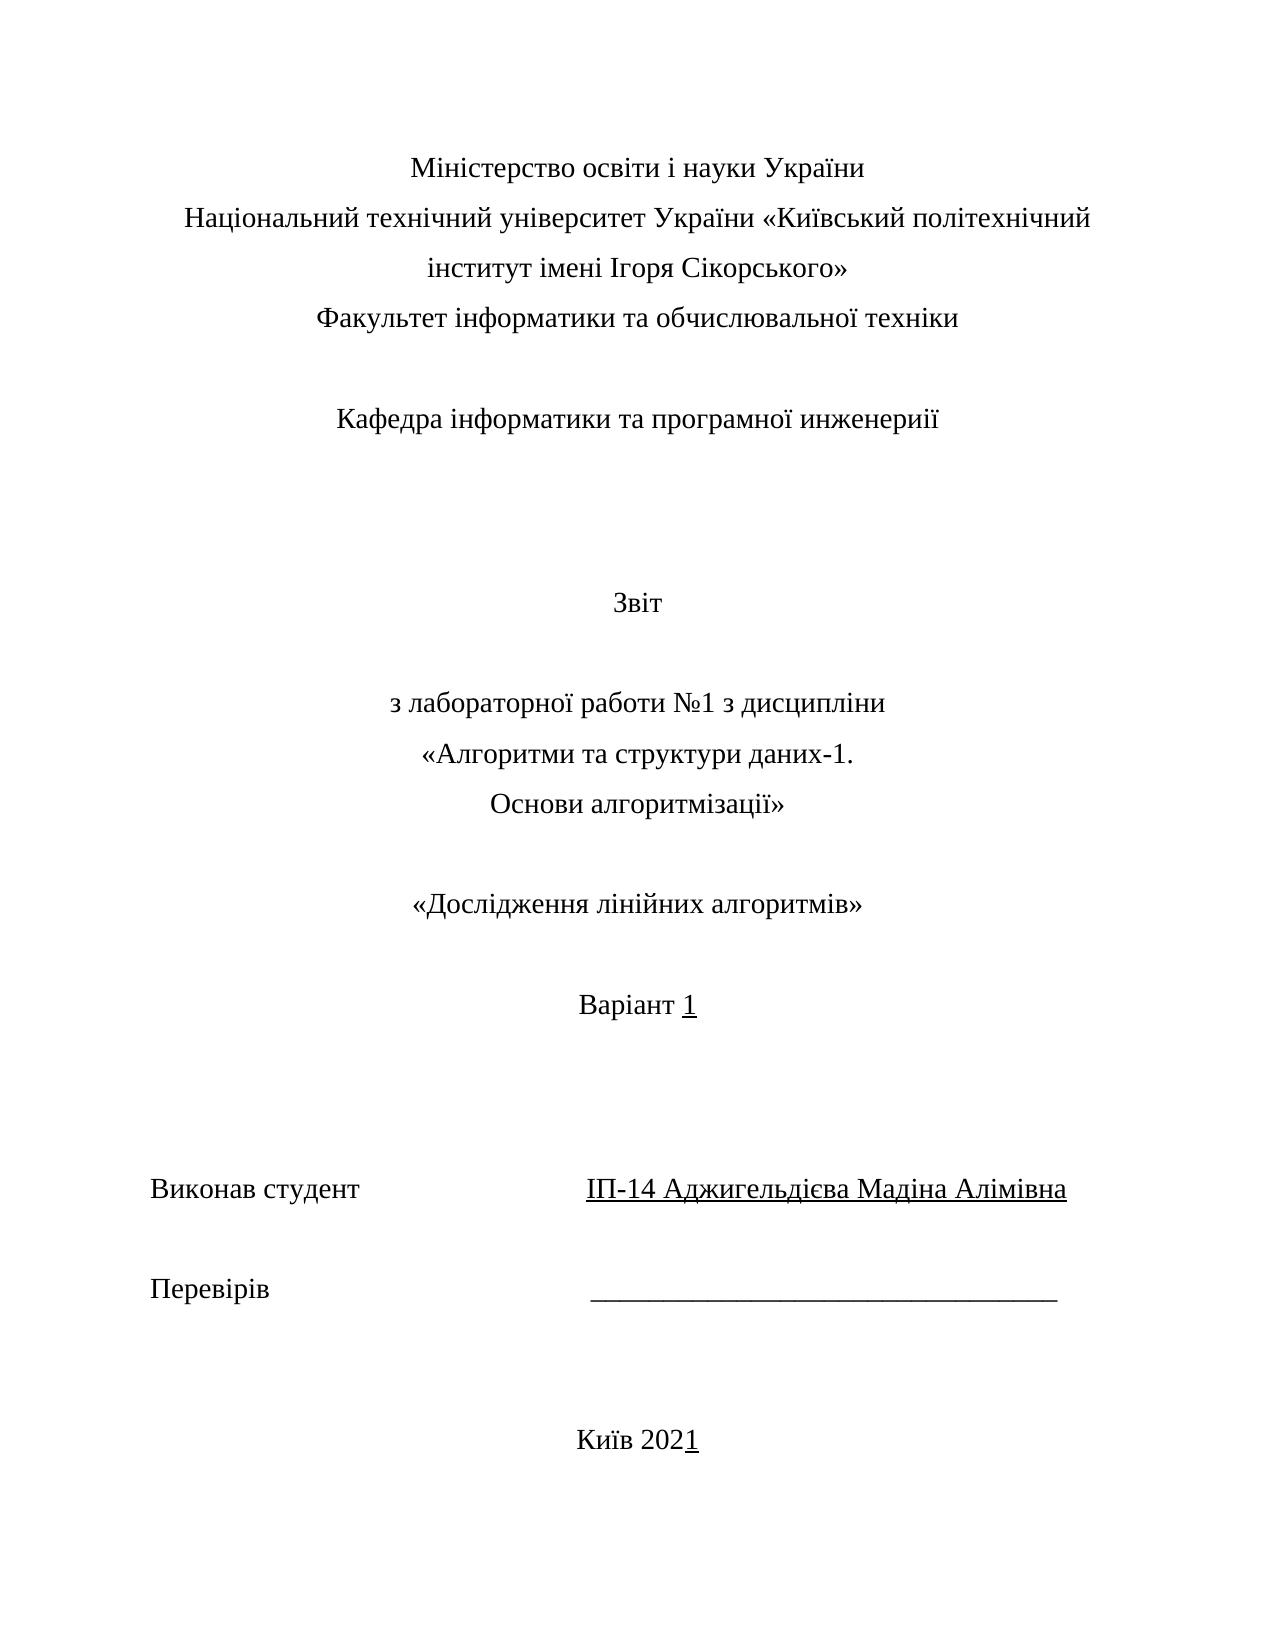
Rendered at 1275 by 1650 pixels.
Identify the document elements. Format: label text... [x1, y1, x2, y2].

text з лабораторної работи №1 з дисципліни [150, 686, 1125, 719]
text Виконав студент ІП-14 Аджигельдієва Мадіна Алімівна [150, 1171, 1125, 1204]
text інститут імені Ігоря Сікорського» [150, 250, 1125, 284]
text Факультет інформатики та обчислювальної техніки [150, 301, 1125, 334]
text «Алгоритми та структури даних-1. [150, 736, 1125, 769]
text Звіт [150, 585, 1125, 619]
text Варіант 1 [150, 987, 1125, 1020]
text Національний технічний університет України «Київський політехнічний [150, 200, 1125, 234]
text Київ 2021 [150, 1422, 1125, 1456]
text Міністерство освіти і науки України [150, 150, 1125, 183]
text Кафедра інформатики та програмної инженериії [150, 401, 1125, 434]
text «Дослідження лінійних алгоритмів» [150, 886, 1125, 920]
text Основи алгоритмізації» [150, 786, 1125, 819]
text Перевірів ________________________________ [150, 1271, 1125, 1305]
